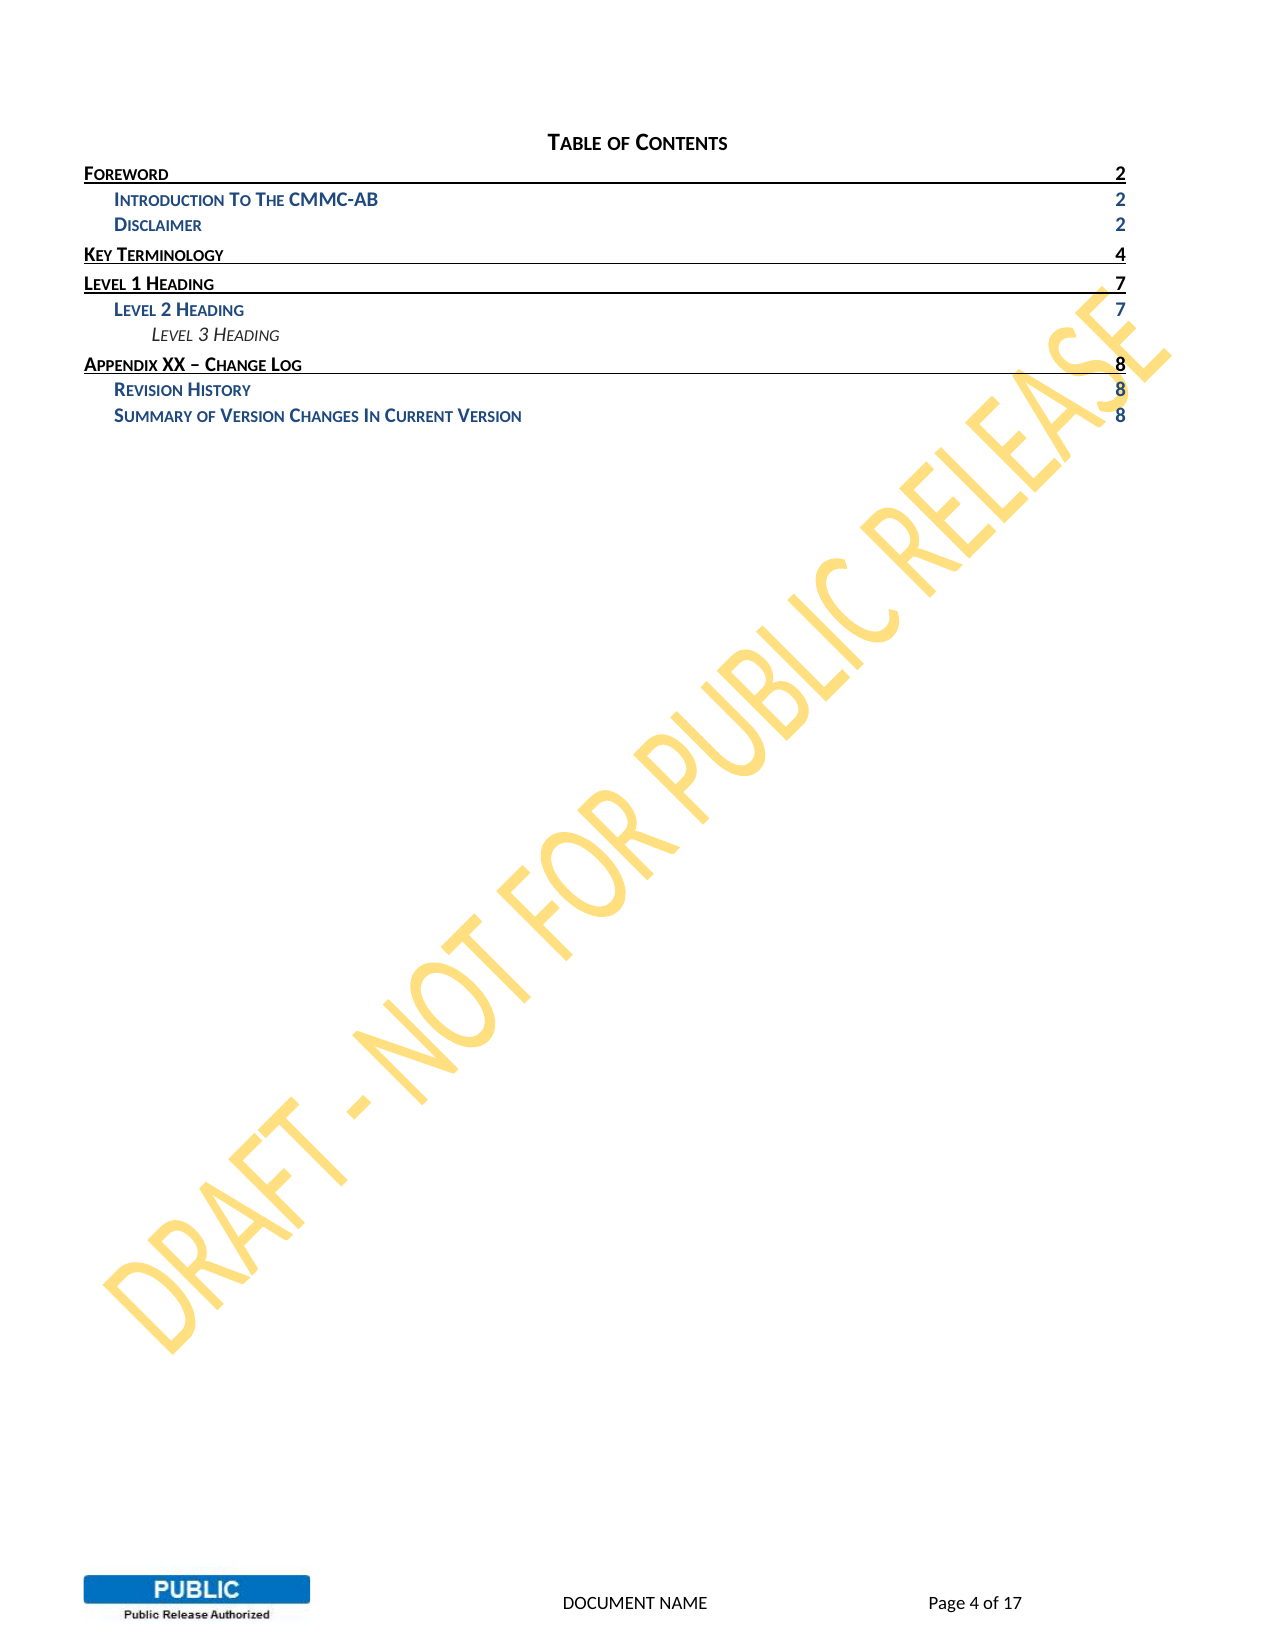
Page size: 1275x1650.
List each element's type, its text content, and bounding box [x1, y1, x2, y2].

text Level 1 Heading 7 [84, 271, 1191, 296]
text Appendix XX – Change Log 8 [84, 351, 1191, 376]
text Level 2 Heading 7 [114, 296, 1191, 321]
text Introduction To The CMMC-AB 2 [114, 186, 1191, 211]
text Revision History 8 [114, 376, 1191, 402]
text Disclaimer 2 [114, 211, 1191, 237]
text Level 3 Heading 7 [151, 321, 1050, 347]
text Foreword 2 [84, 161, 1191, 186]
text Key Terminology 4 [84, 241, 1191, 266]
text Table of Contents [84, 126, 1191, 156]
picture [83, 1566, 311, 1630]
text Summary of Version Changes In Current Version 8 [114, 402, 1191, 427]
